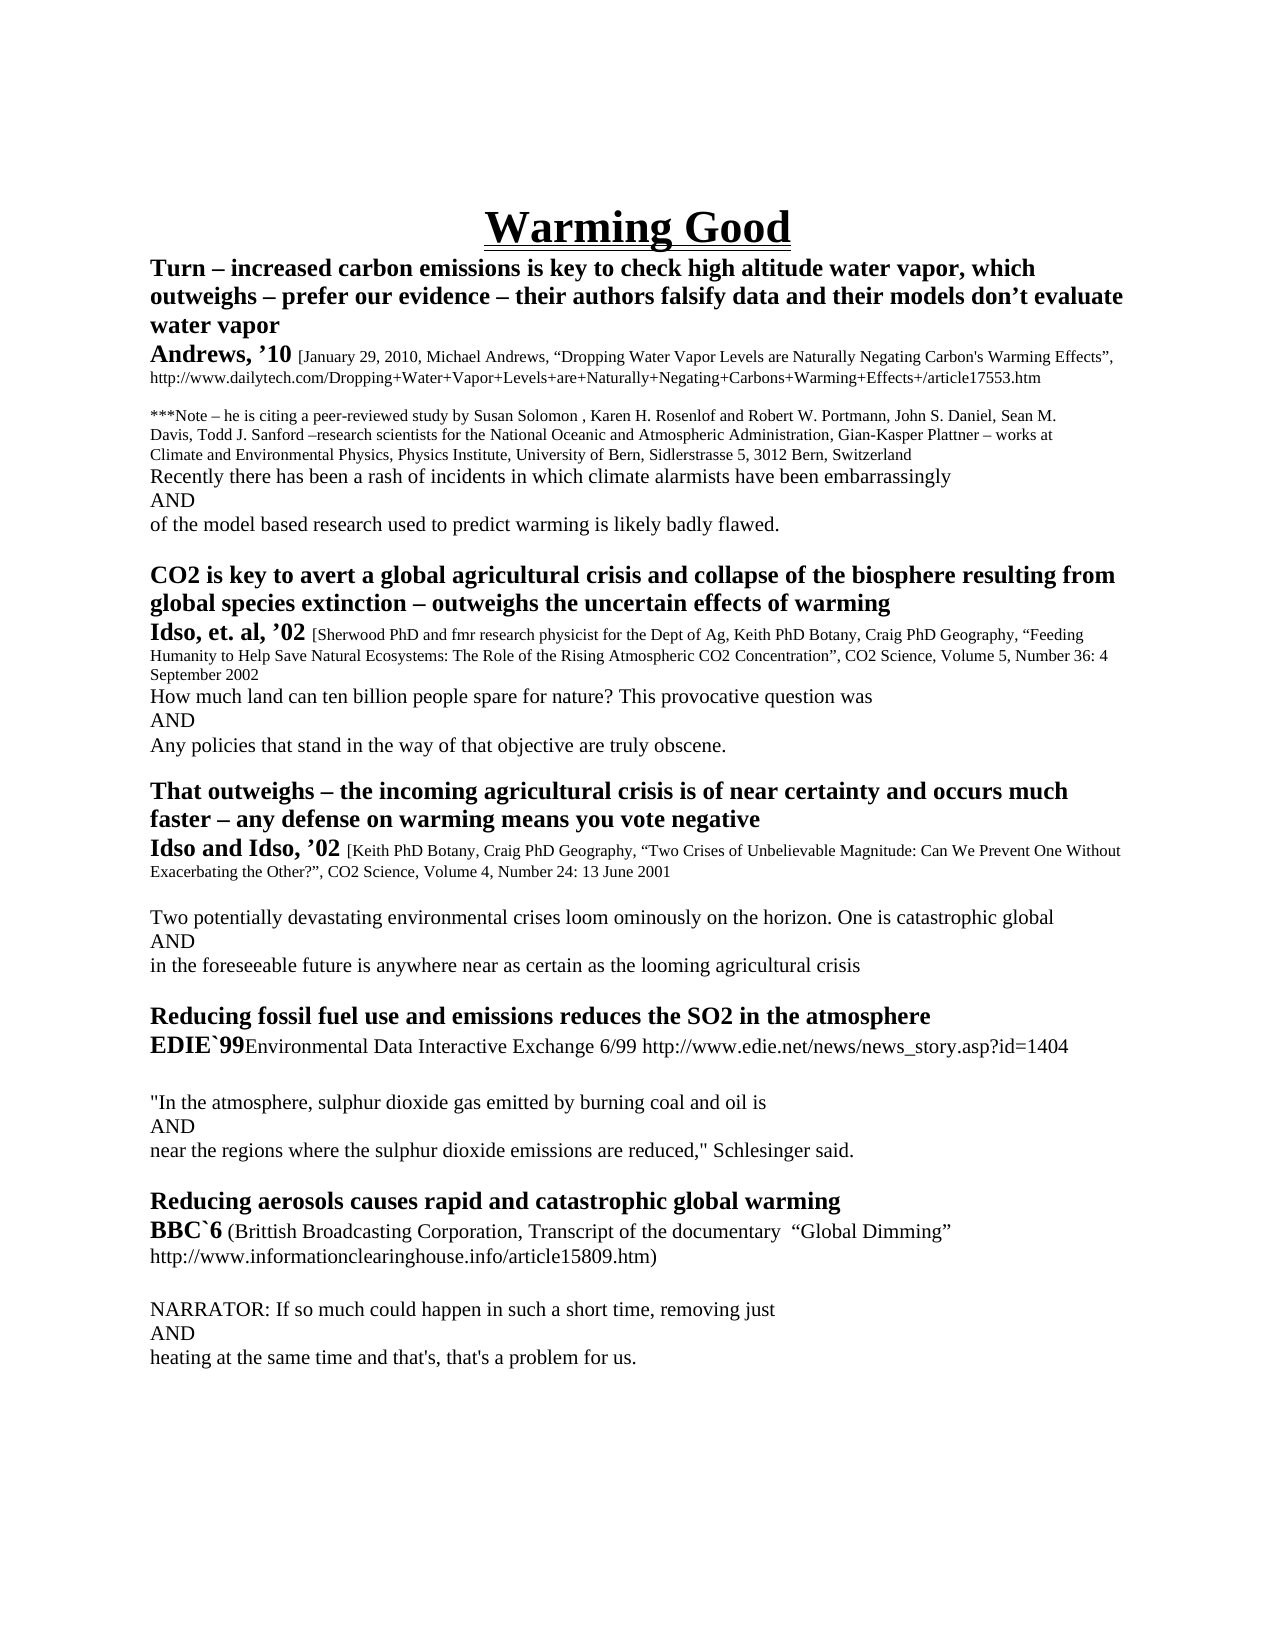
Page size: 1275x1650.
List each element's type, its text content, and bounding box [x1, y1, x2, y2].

subtitle Warming Good [150, 200, 1125, 253]
text Reducing fossil fuel use and emissions reduces the SO2 in the atmosphere [150, 1001, 1125, 1030]
text Turn – increased carbon emissions is key to check high altitude water vapor, which outweighs – prefer our evidence – their authors falsify data and their models don’t evaluate water vapor [150, 253, 1125, 339]
text Recently there has been a rash of incidents in which climate alarmists have been embarrassingly [150, 463, 1125, 488]
text Andrews, ’10 [January 29, 2010, Michael Andrews, “Dropping Water Vapor Levels are Naturally Negating Carbon's Warming Effects”, http://www.dailytech.com/Dropping+Water+Vapor+Levels+are+Naturally+Negating+Carbons+Warming+Effects+/article17553.htm [150, 339, 1125, 387]
text near the regions where the sulphur dioxide emissions are reduced," Schlesinger said. [150, 1138, 1125, 1162]
text AND [150, 929, 1125, 953]
text in the foreseeable future is anywhere near as certain as the looming agricultural crisis [150, 953, 1125, 977]
text Idso, et. al, ’02 [Sherwood PhD and fmr research physicist for the Dept of Ag, Keith PhD Botany, Craig PhD Geography, “Feeding Humanity to Help Save Natural Ecosystems: The Role of the Rising Atmospheric CO2 Concentration”, CO2 Science, Volume 5, Number 36: 4 September 2002 [150, 617, 1125, 684]
text "In the atmosphere, sulphur dioxide gas emitted by burning coal and oil is [150, 1090, 1125, 1114]
text NARRATOR: If so much could happen in such a short time, removing just [150, 1296, 1125, 1321]
text heating at the same time and that's, that's a problem for us. [150, 1344, 1125, 1369]
text Reducing aerosols causes rapid and catastrophic global warming [150, 1186, 1125, 1215]
text of the model based research used to predict warming is likely badly flawed. [150, 512, 1125, 536]
text BBC`6 (Brittish Broadcasting Corporation, Transcript of the documentary “Global Dimming” http://www.informationclearinghouse.info/article15809.htm) [150, 1215, 1125, 1268]
text Idso and Idso, ’02 [Keith PhD Botany, Craig PhD Geography, “Two Crises of Unbelievable Magnitude: Can We Prevent One Without Exacerbating the Other?”, CO2 Science, Volume 4, Number 24: 13 June 2001 [150, 833, 1125, 881]
text How much land can ten billion people spare for nature? This provocative question was [150, 684, 1125, 708]
text EDIE`99Environmental Data Interactive Exchange 6/99 http://www.edie.net/news/news_story.asp?id=1404 [150, 1030, 1125, 1059]
text AND [150, 708, 1125, 732]
text AND [150, 1321, 1125, 1344]
text Any policies that stand in the way of that objective are truly obscene. [150, 732, 1125, 757]
text That outweighs – the incoming agricultural crisis is of near certainty and occurs much faster – any defense on warming means you vote negative [150, 776, 1125, 833]
text AND [150, 488, 1125, 512]
text ***Note – he is citing a peer-reviewed study by Susan Solomon , Karen H. Rosenlof and Robert W. Portmann, John S. Daniel, Sean M. Davis, Todd J. Sanford –research scientists for the National Oceanic and Atmospheric Administration, Gian-Kasper Plattner – works at Climate and Environmental Physics, Physics Institute, University of Bern, Sidlerstrasse 5, 3012 Bern, Switzerland [150, 406, 1095, 463]
text AND [150, 1114, 1125, 1138]
text CO2 is key to avert a global agricultural crisis and collapse of the biosphere resulting from global species extinction – outweighs the uncertain effects of warming [150, 560, 1125, 617]
text Two potentially devastating environmental crises loom ominously on the horizon. One is catastrophic global [150, 905, 1125, 929]
